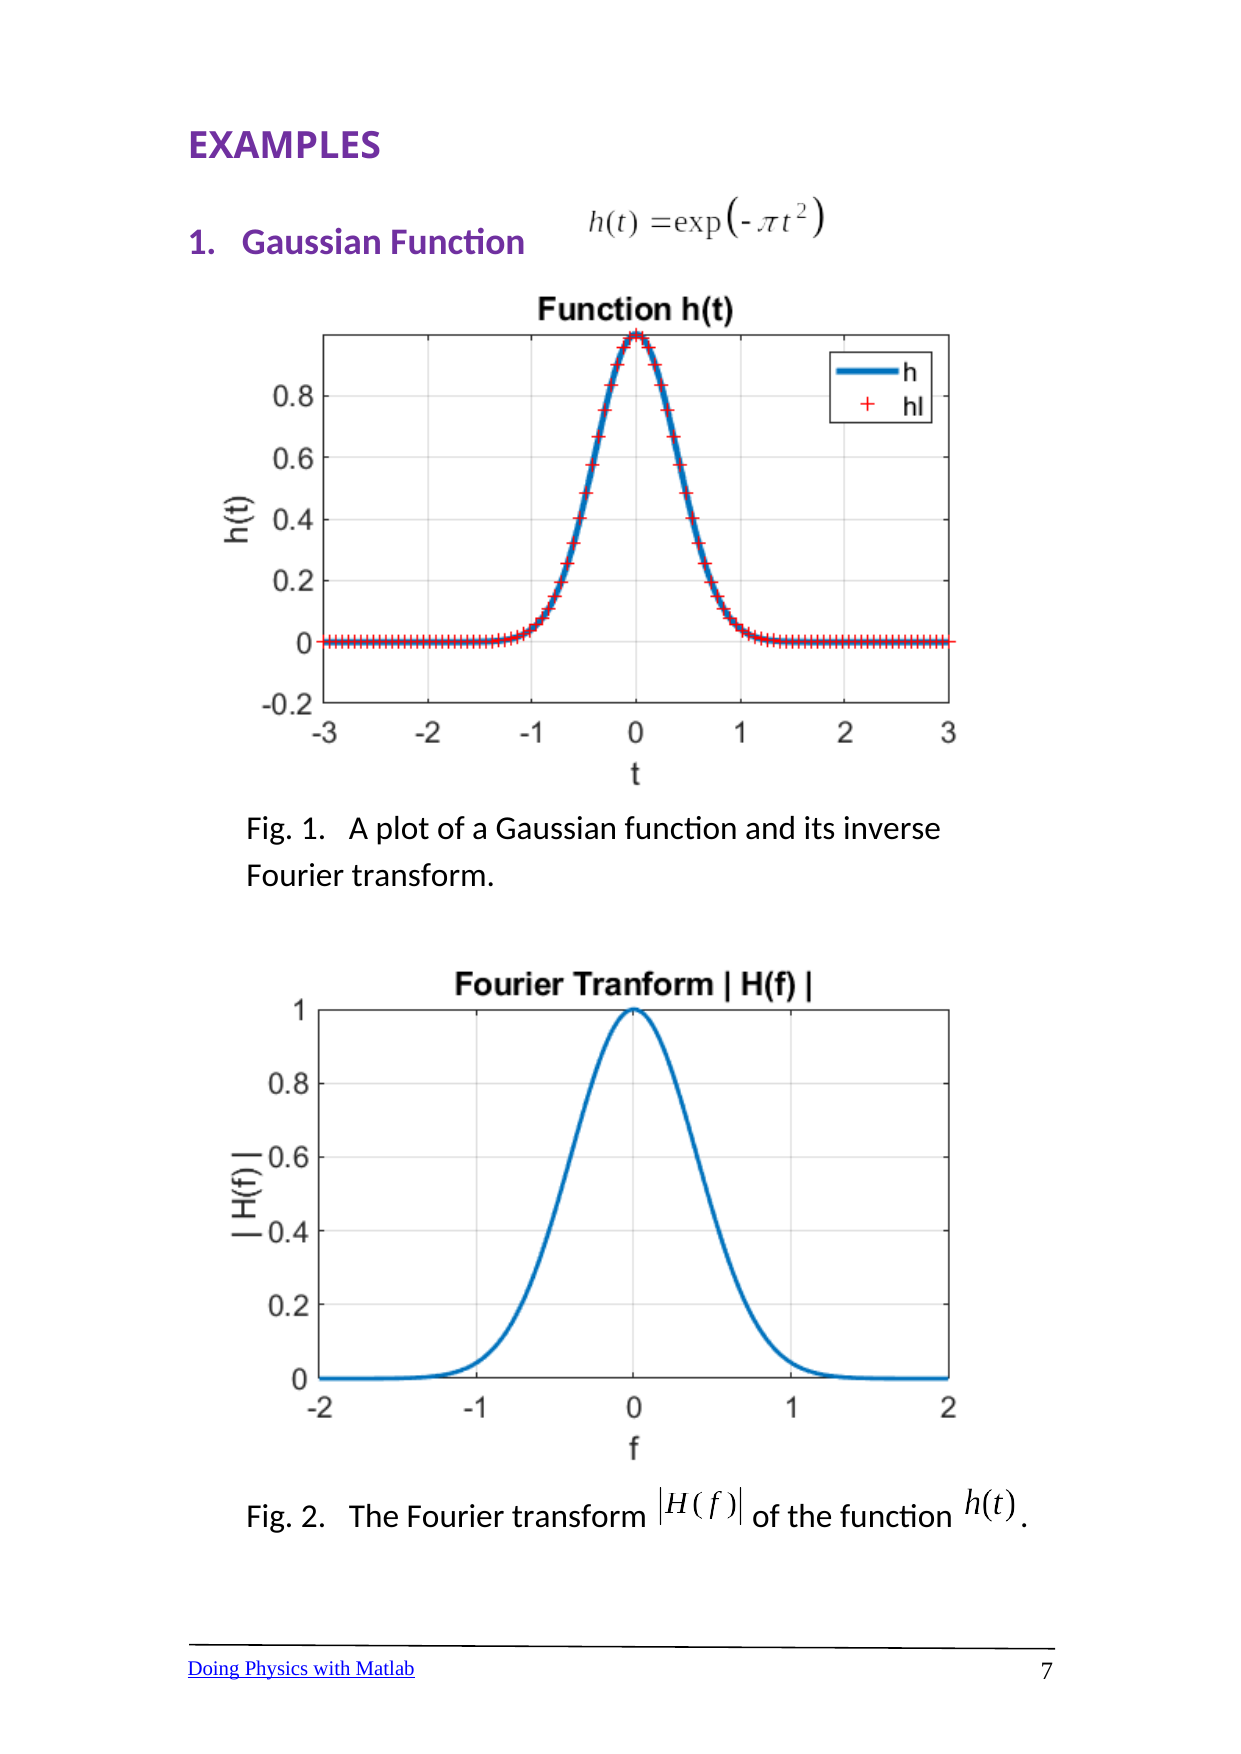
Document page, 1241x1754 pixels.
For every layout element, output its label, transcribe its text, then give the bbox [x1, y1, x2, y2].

picture [215, 961, 1025, 1468]
picture [215, 286, 1025, 793]
text EXAMPLES [187, 118, 1053, 169]
text Fig. 2. The Fourier transform of the function . [187, 1482, 1053, 1536]
text 1. Gaussian Function [187, 195, 1053, 263]
text Fig. 1. A plot of a Gaussian function and its inverse Fourier transform. [246, 807, 1014, 894]
